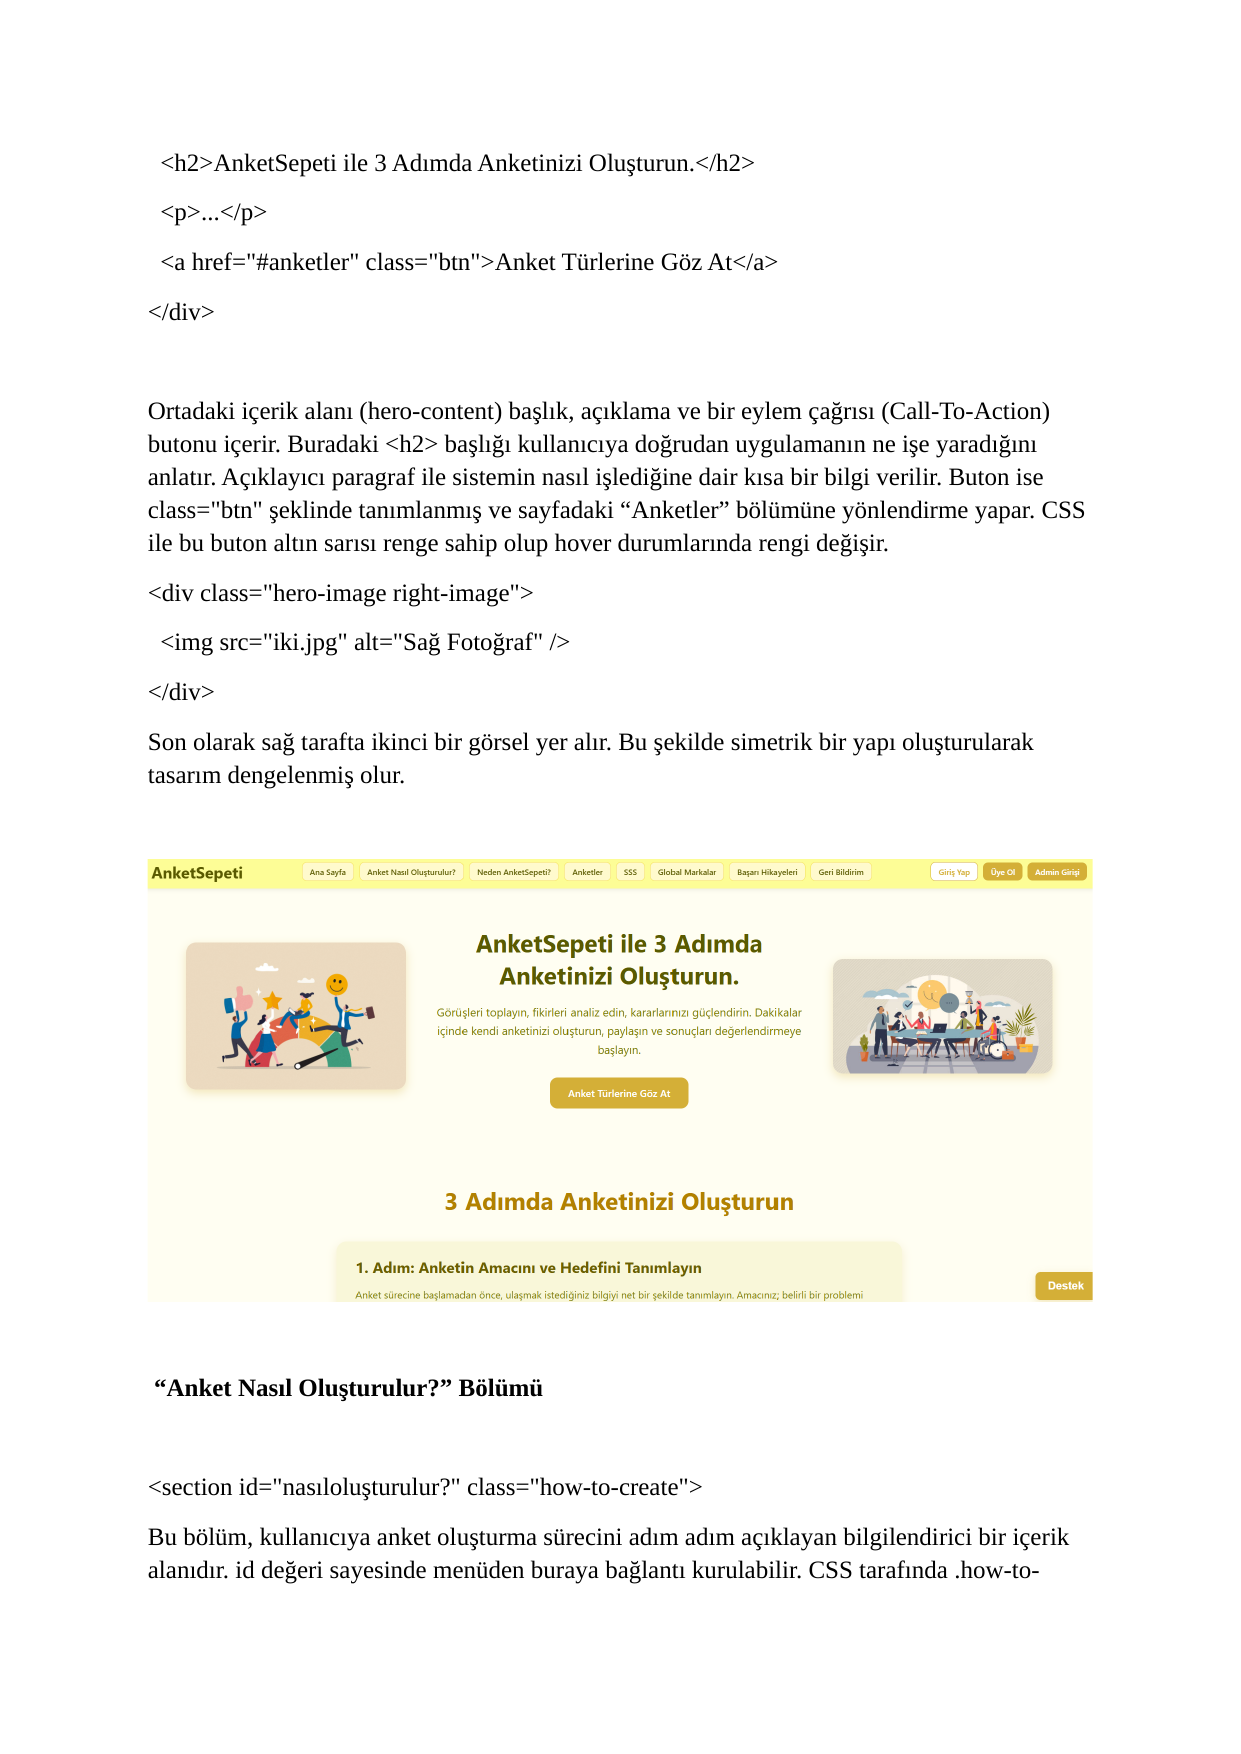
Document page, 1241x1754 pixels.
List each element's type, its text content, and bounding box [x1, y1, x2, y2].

text </div> [148, 297, 1093, 325]
text Ortadaki içerik alanı (hero-content) başlık, açıklama ve bir eylem çağrısı (Call-To-Action) butonu içerir. Buradaki <h2> başlığı kullanıcıya doğrudan uygulamanın ne işe yaradığını anlatır. Açıklayıcı paragraf ile sistemin nasıl işlediğine dair kısa bir bilgi verilir. Buton ise class="btn" şeklinde tanımlanmış ve sayfadaki “Anketler” bölümüne yönlendirme yapar. CSS ile bu buton altın sarısı renge sahip olup hover durumlarında rengi değişir. [148, 396, 1093, 557]
text <section id="nasıloluşturulur?" class="how-to-create"> [148, 1472, 1093, 1501]
text <div class="hero-image right-image"> [148, 578, 1093, 607]
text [148, 1522, 1093, 1584]
text Son olarak sağ tarafta ikinci bir görsel yer alır. Bu şekilde simetrik bir yapı oluşturularak tasarım dengelenmiş olur. [148, 727, 1093, 789]
picture [147, 859, 1093, 1302]
text </div> [148, 677, 1093, 706]
text <a href="#anketler" class="btn">Anket Türlerine Göz At</a> [148, 247, 1093, 276]
text <img src="iki.jpg" alt="Sağ Fotoğraf" /> [148, 627, 1093, 656]
text <h2>AnketSepeti ile 3 Adımda Anketinizi Oluşturun.</h2> [148, 148, 1093, 176]
text “Anket Nasıl Oluşturulur?” Bölümü [148, 1373, 1093, 1402]
text <p>...</p> [148, 197, 1093, 226]
